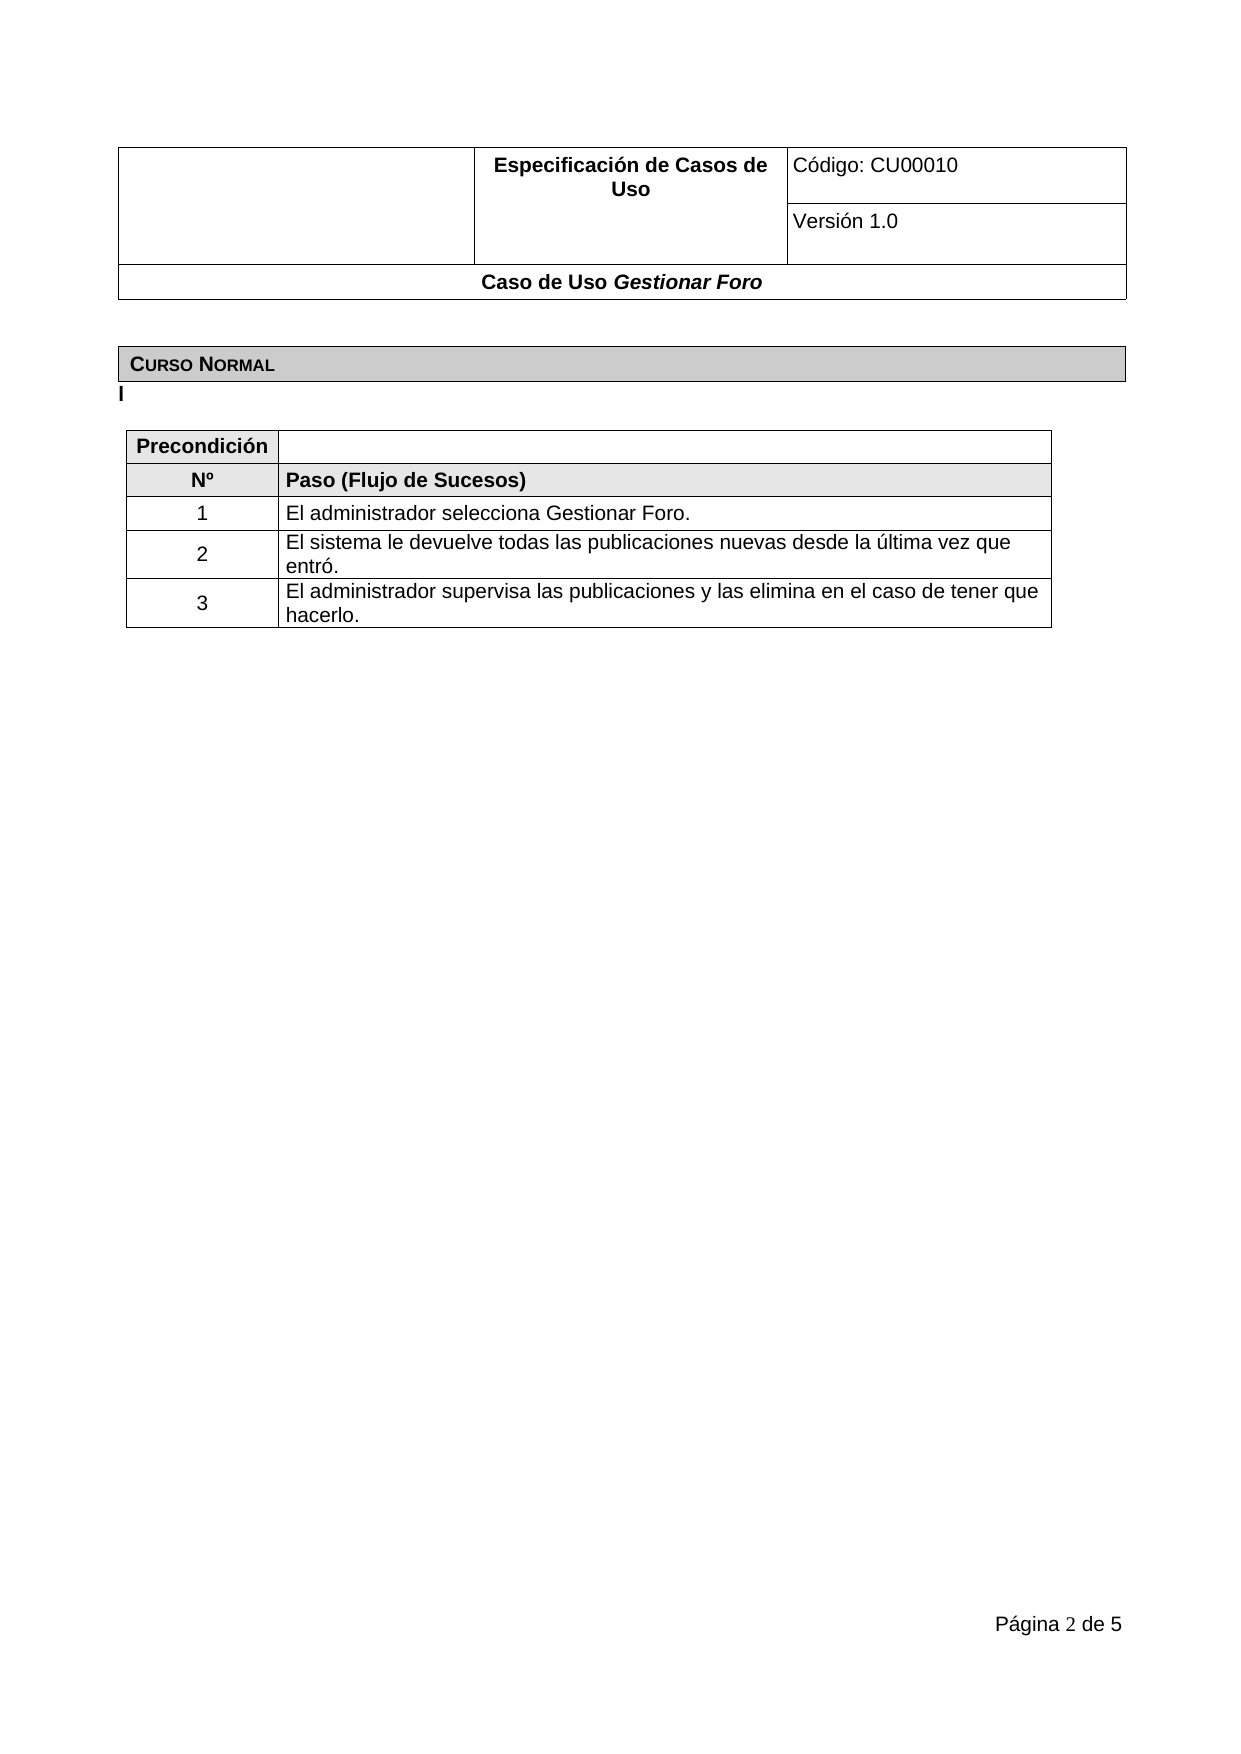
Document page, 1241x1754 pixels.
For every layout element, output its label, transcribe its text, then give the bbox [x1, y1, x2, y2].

table_cell Nº [127, 464, 278, 496]
table_header Precondición [127, 431, 278, 463]
text l [118, 382, 1122, 406]
table_cell El sistema le devuelve todas las publicaciones nuevas desde la última vez que entró. [279, 531, 1051, 578]
table_cell El administrador selecciona Gestionar Foro. [279, 497, 1051, 529]
table_cell 1 [127, 497, 278, 529]
table_cell Paso (Flujo de Sucesos) [279, 464, 1051, 496]
table_header Curso Normal [119, 347, 1125, 381]
table_cell 3 [127, 579, 278, 627]
table_cell 2 [127, 531, 278, 578]
table_cell El administrador supervisa las publicaciones y las elimina en el caso de tener que hacerlo. [279, 579, 1051, 627]
table_header [279, 431, 1051, 463]
